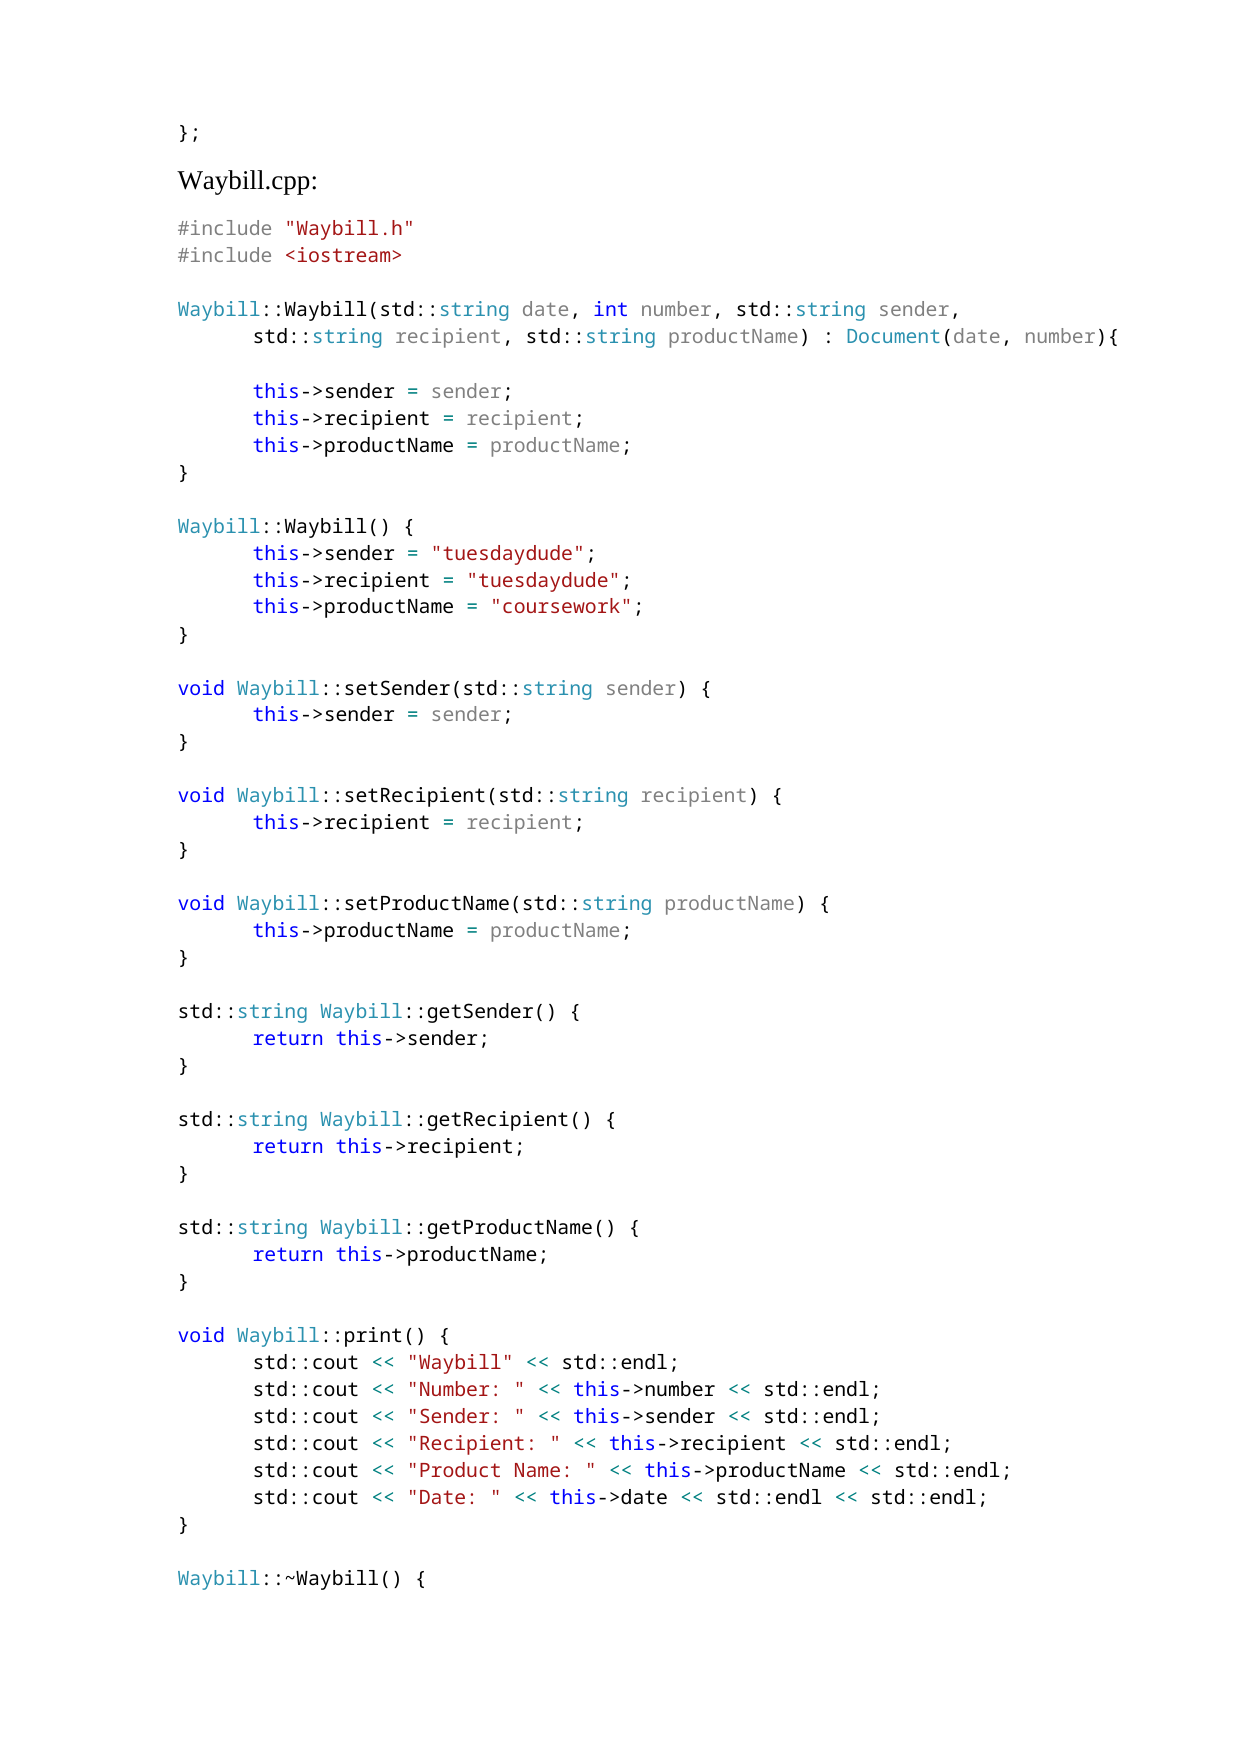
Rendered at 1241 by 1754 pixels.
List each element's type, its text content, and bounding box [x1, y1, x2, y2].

text Waybill::Waybill(std::string date, int number, std::string sender, [177, 295, 1152, 322]
text this->recipient = recipient; [177, 809, 1152, 836]
text Waybill::~Waybill() { [177, 1564, 1152, 1591]
text this->sender = "tuesdaydude"; [177, 539, 1152, 566]
text #include "Waybill.h" [177, 214, 1152, 241]
text } [177, 836, 1152, 863]
text std::string recipient, std::string productName) : Document(date, number){ [177, 322, 1152, 349]
text } [177, 620, 1152, 647]
text Waybill::Waybill() { [177, 512, 1152, 539]
text this->productName = productName; [177, 431, 1152, 458]
text void Waybill::print() { [177, 1321, 1152, 1348]
text this->sender = sender; [177, 701, 1152, 728]
text void Waybill::setProductName(std::string productName) { [177, 889, 1152, 917]
text std::string Waybill::getSender() { [177, 997, 1152, 1024]
text this->productName = productName; [177, 917, 1152, 943]
text } [177, 943, 1152, 971]
text std::string Waybill::getProductName() { [177, 1213, 1152, 1240]
text } [177, 458, 1152, 485]
text std::cout << "Sender: " << this->sender << std::endl; [177, 1402, 1152, 1429]
text std::cout << "Product Name: " << this->productName << std::endl; [177, 1456, 1152, 1483]
text Waybill.cpp: [177, 164, 1152, 195]
text std::cout << "Date: " << this->date << std::endl << std::endl; [177, 1483, 1152, 1510]
text std::cout << "Recipient: " << this->recipient << std::endl; [177, 1429, 1152, 1456]
text this->sender = sender; [177, 377, 1152, 404]
text std::string Waybill::getRecipient() { [177, 1105, 1152, 1132]
text return this->sender; [177, 1024, 1152, 1051]
text this->recipient = recipient; [177, 404, 1152, 431]
text this->productName = "coursework"; [177, 593, 1152, 620]
text void Waybill::setRecipient(std::string recipient) { [177, 782, 1152, 809]
text return this->productName; [177, 1240, 1152, 1267]
text this->recipient = "tuesdaydude"; [177, 566, 1152, 593]
text std::cout << "Waybill" << std::endl; [177, 1348, 1152, 1375]
text }; [177, 118, 1152, 145]
text void Waybill::setSender(std::string sender) { [177, 674, 1152, 701]
text return this->recipient; [177, 1132, 1152, 1159]
text std::cout << "Number: " << this->number << std::endl; [177, 1375, 1152, 1402]
text } [177, 1267, 1152, 1294]
text } [177, 1159, 1152, 1186]
text } [177, 1051, 1152, 1078]
text } [177, 1510, 1152, 1537]
text } [177, 728, 1152, 755]
text #include <iostream> [177, 241, 1152, 268]
